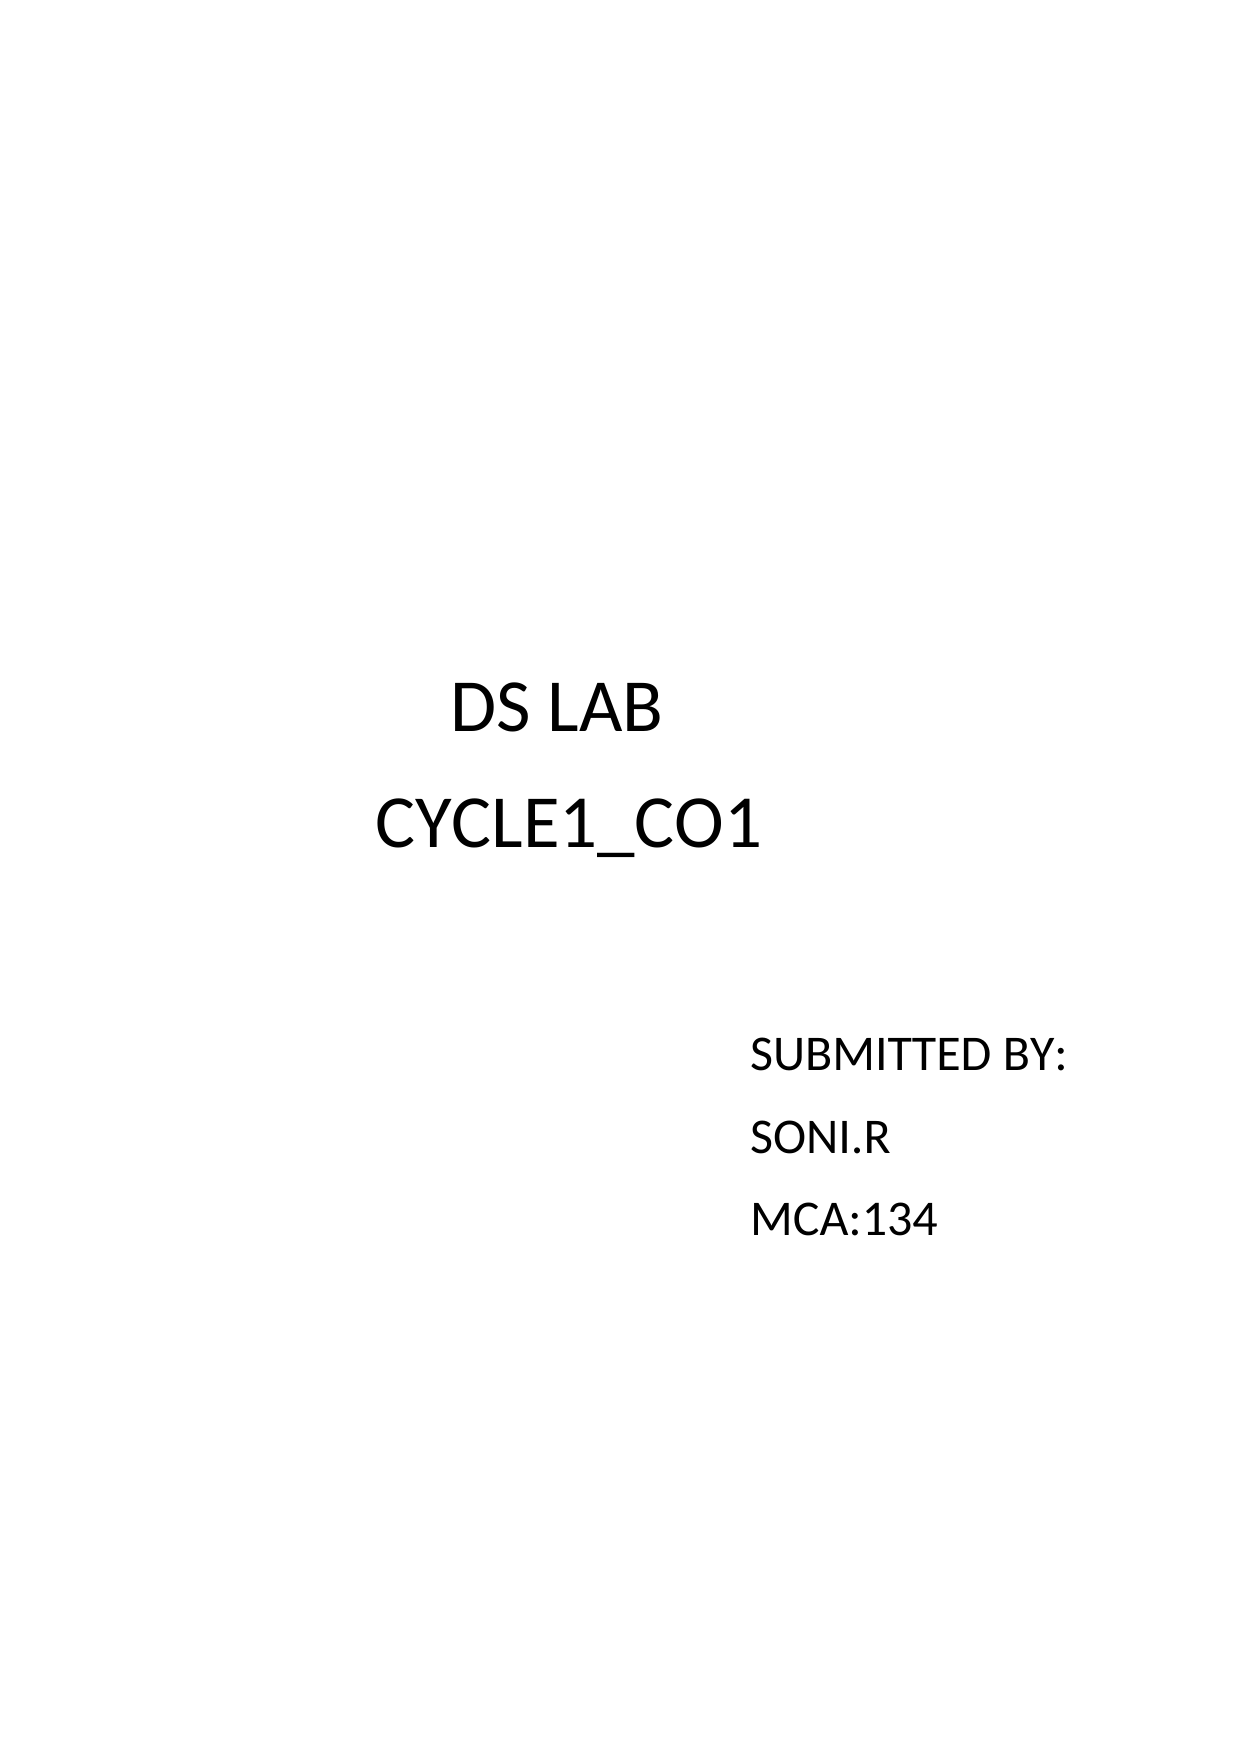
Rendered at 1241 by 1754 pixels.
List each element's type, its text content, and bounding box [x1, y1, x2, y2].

text SUBMITTED BY: [300, 1022, 1090, 1083]
text CYCLE1_CO1 [300, 774, 1090, 866]
text MCA:134 [300, 1187, 1090, 1248]
text DS LAB [375, 659, 1090, 751]
text SONI.R [300, 1104, 1090, 1166]
